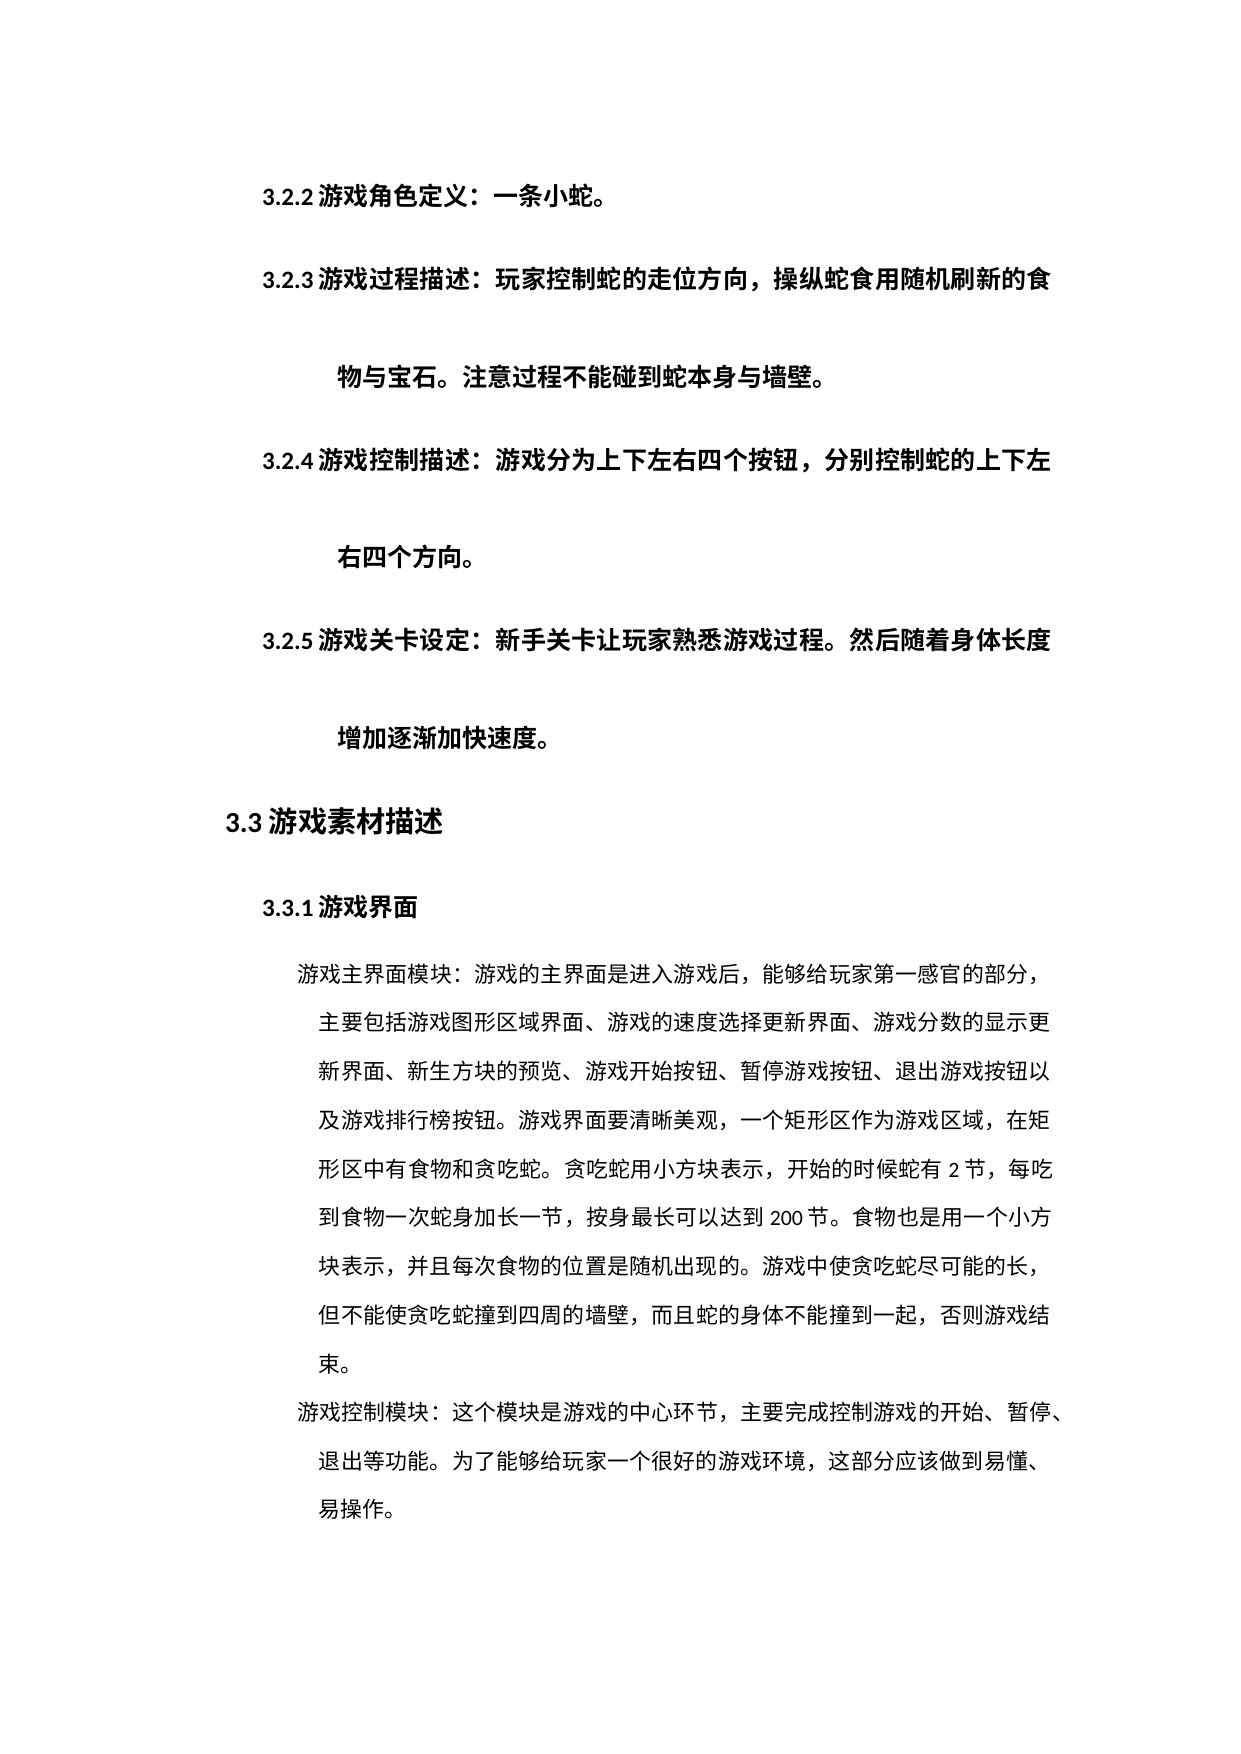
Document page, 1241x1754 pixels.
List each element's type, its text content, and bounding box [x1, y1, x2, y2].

text 3.2.2游戏角色定义：一条小蛇。 [262, 162, 1053, 227]
text 游戏主界面模块：游戏的主界面是进入游戏后，能够给玩家第一感官的部分，主要包括游戏图形区域界面、游戏的速度选择更新界面、游戏分数的显示更新界面、新生方块的预览、游戏开始按钮、暂停游戏按钮、退出游戏按钮以及游戏排行榜按钮。游戏界面要清晰美观，一个矩形区作为游戏区域，在矩形区中有食物和贪吃蛇。贪吃蛇用小方块表示，开始的时候蛇有2节，每吃到食物一次蛇身加长一节，按身最长可以达到200节。食物也是用一个小方块表示，并且每次食物的位置是随机出现的。游戏中使贪吃蛇尽可能的长，但不能使贪吃蛇撞到四周的墙壁，而且蛇的身体不能撞到一起，否则游戏结束。 [297, 956, 1053, 1379]
text 3.2.4游戏控制描述：游戏分为上下左右四个按钮，分别控制蛇的上下左右四个方向。 [262, 426, 1053, 588]
text 游戏控制模块：这个模块是游戏的中心环节，主要完成控制游戏的开始、暂停、退出等功能。为了能够给玩家一个很好的游戏环境，这部分应该做到易懂、易操作。 [297, 1394, 1053, 1524]
text 3.3.1游戏界面 [262, 873, 1053, 938]
text 3.3 游戏素材描述 [225, 787, 1053, 852]
text 3.2.3游戏过程描述：玩家控制蛇的走位方向，操纵蛇食用随机刷新的食物与宝石。注意过程不能碰到蛇本身与墙壁。 [262, 245, 1053, 408]
text 3.2.5游戏关卡设定：新手关卡让玩家熟悉游戏过程。然后随着身体长度增加逐渐加快速度。 [262, 606, 1053, 769]
